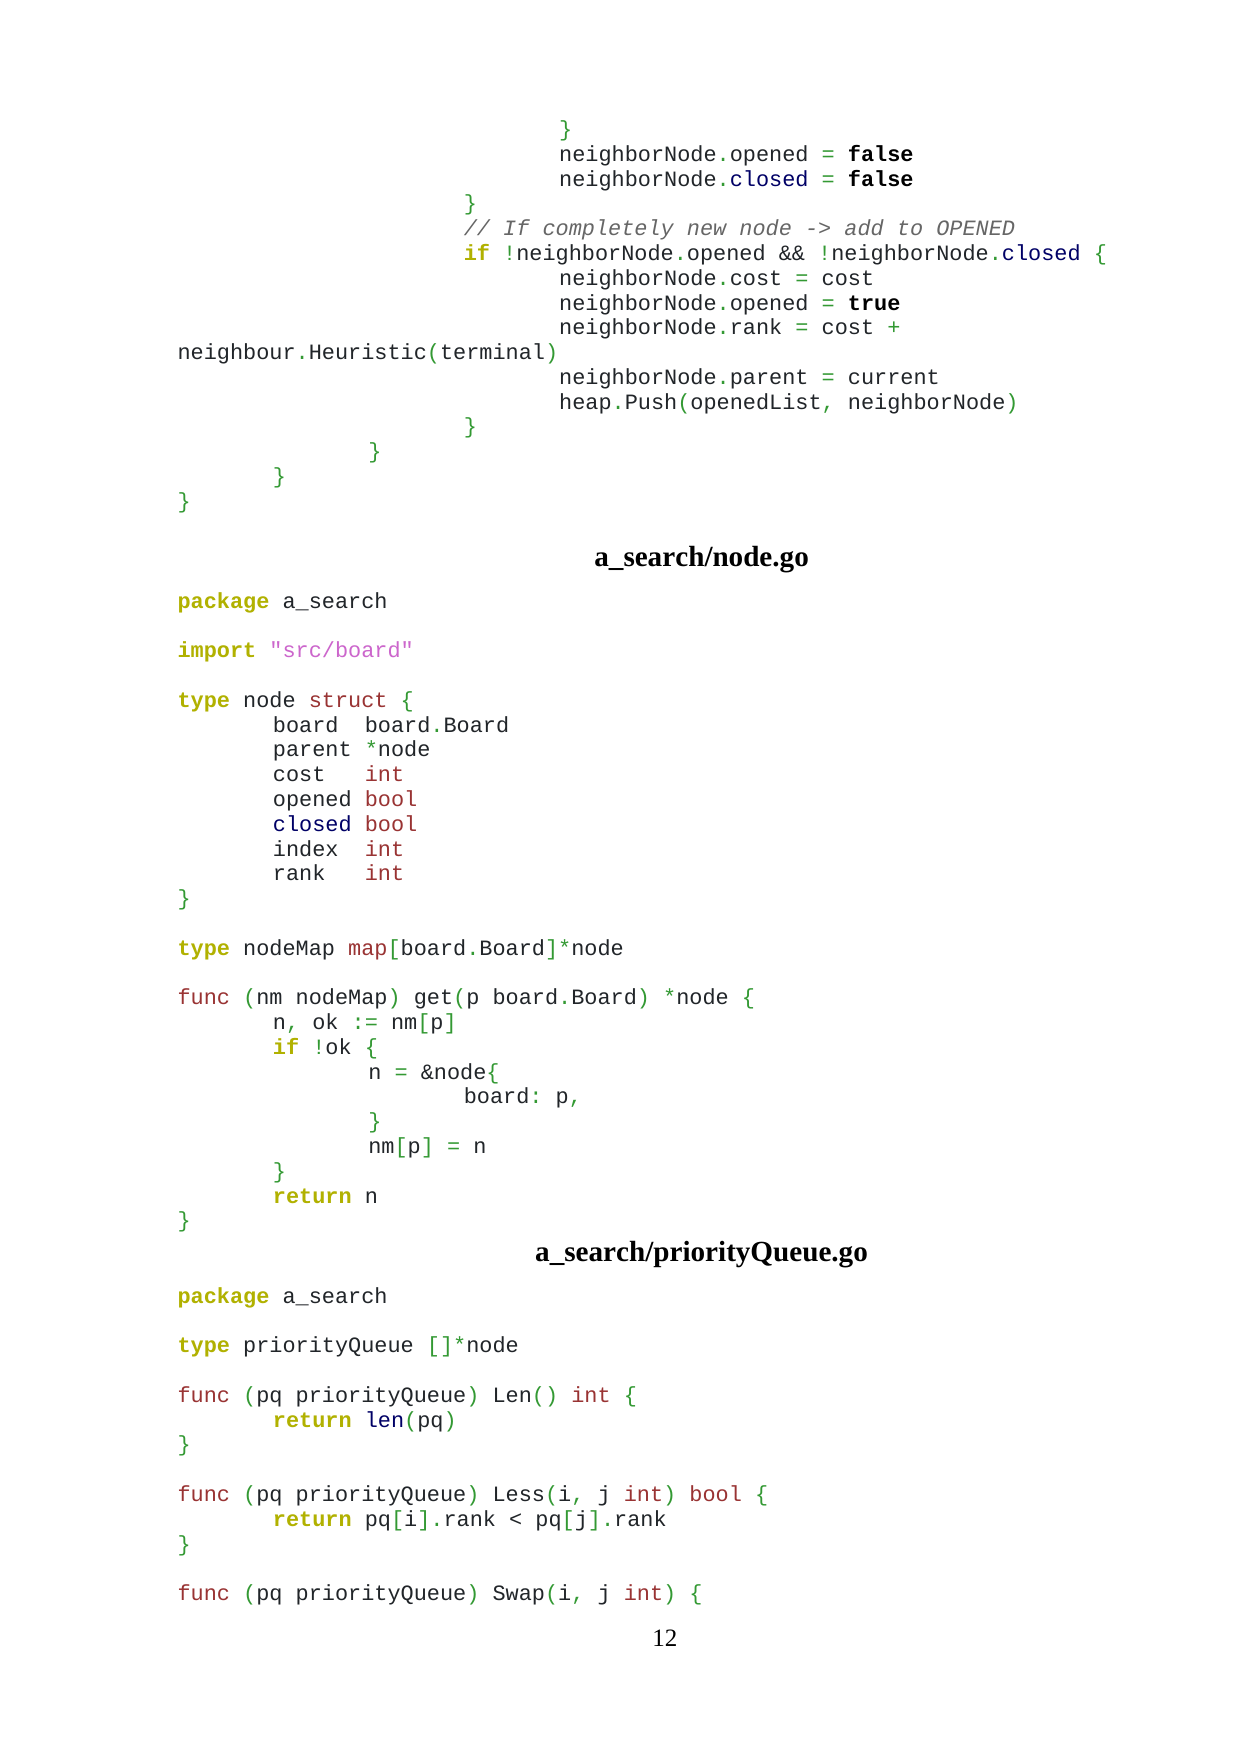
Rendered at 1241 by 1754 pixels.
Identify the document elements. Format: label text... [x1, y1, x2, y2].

text // If completely new node -> add to OPENED [177, 217, 1152, 242]
text func (pq priorityQueue) Len() int { [177, 1384, 1152, 1409]
text import "src/board" [177, 639, 1152, 664]
text if !neighborNode.opened && !neighborNode.closed { [177, 242, 1152, 267]
text neighborNode.cost = cost [177, 267, 1152, 292]
text neighborNode.opened = true [177, 292, 1152, 316]
text } [177, 1111, 1152, 1135]
text } [177, 1160, 1152, 1185]
text } [177, 440, 1152, 465]
text } [177, 1433, 1152, 1458]
text func (pq priorityQueue) Less(i, j int) bool { [177, 1483, 1152, 1508]
text } [177, 490, 1152, 515]
text package a_search [177, 590, 1152, 615]
text func (nm nodeMap) get(p board.Board) *node { [177, 987, 1152, 1011]
text return n [177, 1185, 1152, 1210]
text } [177, 465, 1152, 490]
text func (pq priorityQueue) Swap(i, j int) { [177, 1582, 1152, 1607]
text } [177, 118, 1152, 143]
text a_search/node.go [177, 539, 1152, 573]
text return pq[i].rank < pq[j].rank [177, 1508, 1152, 1533]
text neighborNode.parent = current [177, 366, 1152, 391]
text closed bool [177, 813, 1152, 838]
text neighborNode.closed = false [177, 168, 1152, 192]
text board board.Board [177, 714, 1152, 739]
text index int [177, 838, 1152, 863]
text neighborNode.rank = cost + neighbour.Heuristic(terminal) [177, 316, 1152, 366]
text } [177, 1210, 1152, 1234]
text } [177, 887, 1152, 912]
text n = &node{ [177, 1061, 1152, 1086]
text rank int [177, 863, 1152, 887]
text cost int [177, 763, 1152, 788]
text parent *node [177, 739, 1152, 763]
text } [177, 416, 1152, 440]
text nm[p] = n [177, 1135, 1152, 1160]
text } [177, 1533, 1152, 1557]
text n, ok := nm[p] [177, 1011, 1152, 1036]
text return len(pq) [177, 1409, 1152, 1433]
text opened bool [177, 788, 1152, 813]
text board: p, [177, 1086, 1152, 1111]
text if !ok { [177, 1036, 1152, 1061]
text a_search/priorityQueue.go [177, 1234, 1152, 1268]
text package a_search [177, 1285, 1152, 1309]
text heap.Push(openedList, neighborNode) [177, 391, 1152, 416]
text neighborNode.opened = false [177, 143, 1152, 168]
text } [177, 192, 1152, 217]
text type node struct { [177, 689, 1152, 714]
text type priorityQueue []*node [177, 1334, 1152, 1359]
text type nodeMap map[board.Board]*node [177, 937, 1152, 962]
